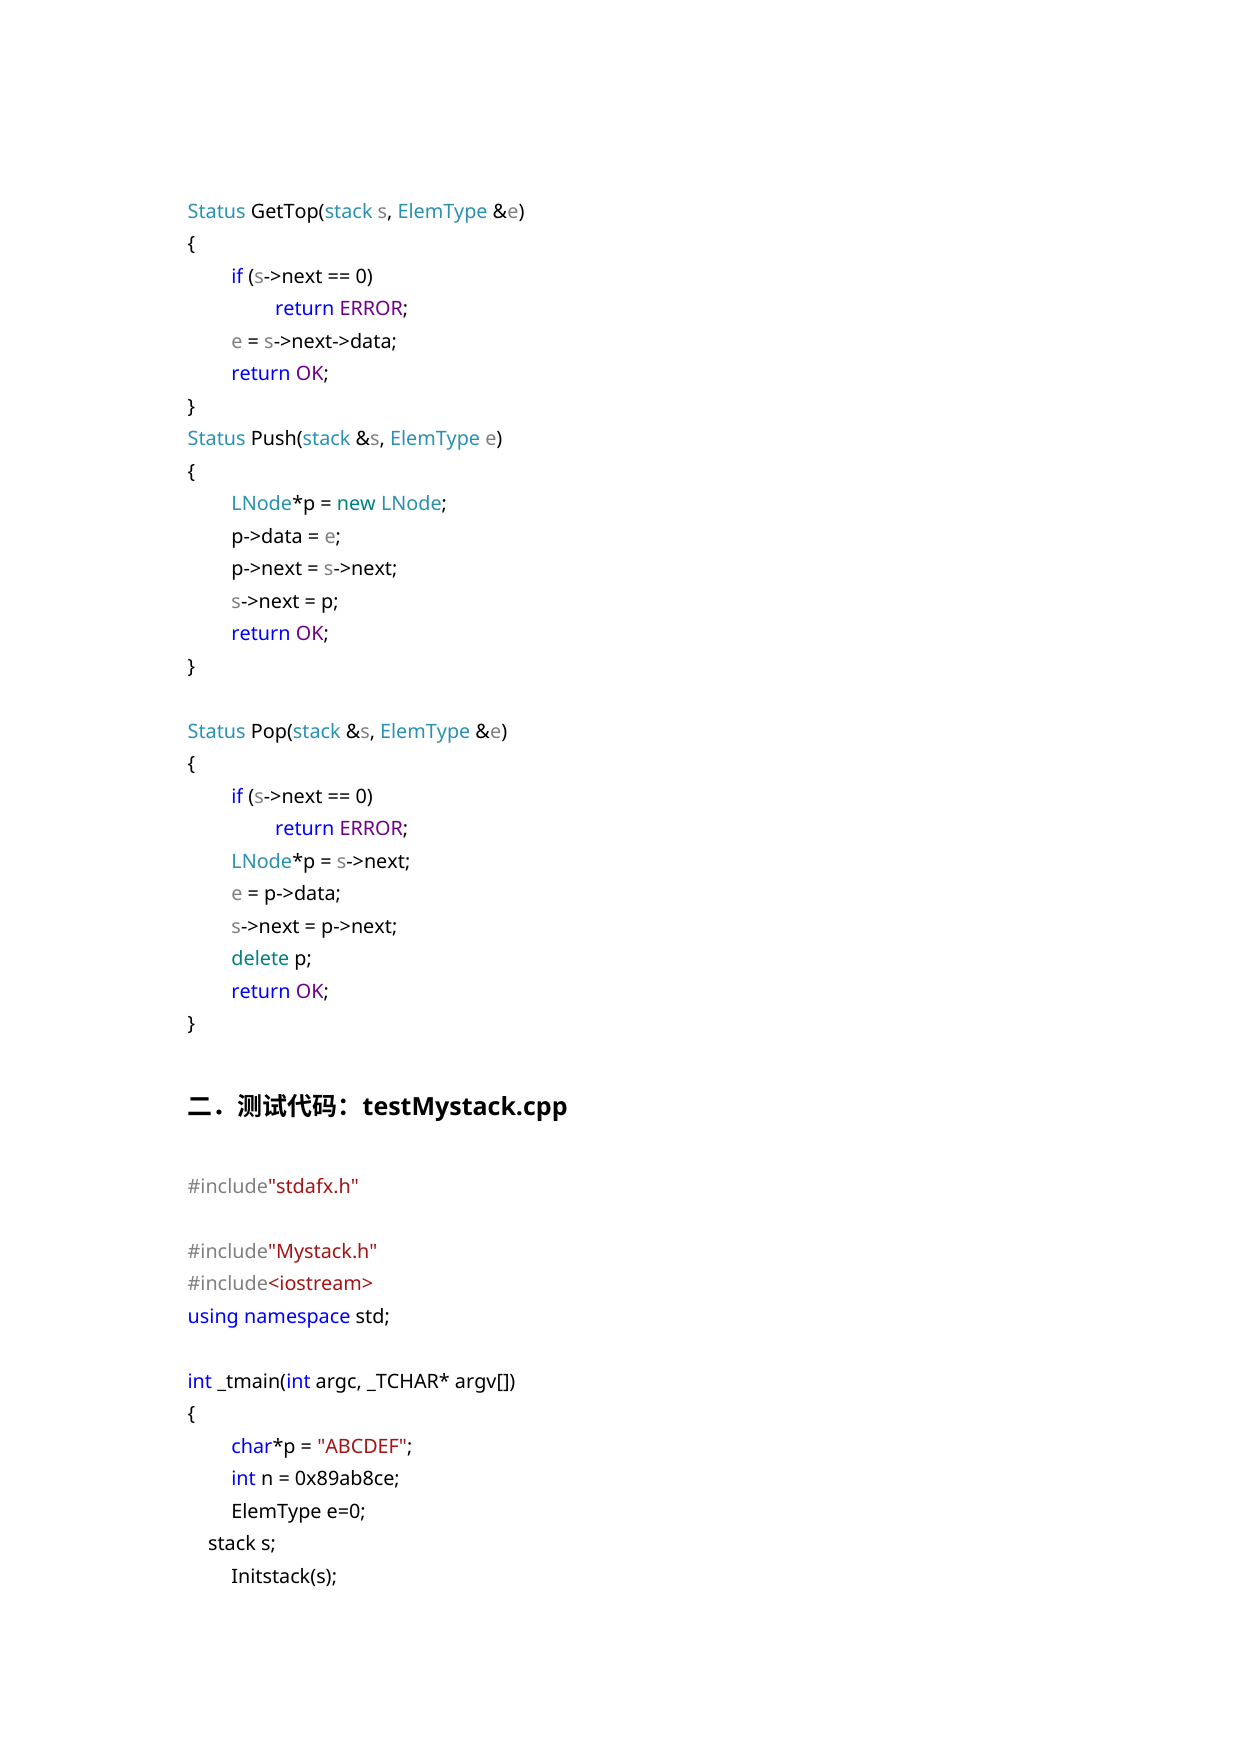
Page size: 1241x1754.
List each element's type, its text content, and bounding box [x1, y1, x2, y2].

text p->data = e; [187, 519, 1053, 552]
text p->next = s->next; [187, 552, 1053, 584]
text int _tmain(int argc, _TCHAR* argv[]) [187, 1364, 1053, 1397]
text } [187, 389, 1053, 422]
text LNode*p = s->next; [187, 844, 1053, 877]
text 二．测试代码：testMystack.cpp [187, 1072, 1053, 1137]
text char*p = "ABCDEF"; [187, 1429, 1053, 1462]
text stack s; [187, 1527, 1053, 1559]
text LNode*p = new LNode; [187, 487, 1053, 519]
text return ERROR; [187, 812, 1053, 844]
text { [187, 454, 1053, 487]
text s->next = p->next; [187, 909, 1053, 942]
text delete p; [187, 942, 1053, 974]
text #include"stdafx.h" [187, 1169, 1053, 1202]
text #include<iostream> [187, 1267, 1053, 1299]
text Status Push(stack &s, ElemType e) [187, 422, 1053, 454]
text } [187, 1007, 1053, 1039]
text } [187, 649, 1053, 682]
text if (s->next == 0) [187, 779, 1053, 812]
text #include"Mystack.h" [187, 1234, 1053, 1267]
text if (s->next == 0) [187, 259, 1053, 292]
text Initstack(s); [187, 1559, 1053, 1592]
text Status GetTop(stack s, ElemType &e) [187, 194, 1053, 227]
text e = p->data; [187, 877, 1053, 909]
text { [187, 747, 1053, 779]
text int n = 0x89ab8ce; [187, 1462, 1053, 1494]
text return OK; [187, 357, 1053, 389]
text return OK; [187, 974, 1053, 1007]
text using namespace std; [187, 1299, 1053, 1332]
text { [187, 227, 1053, 259]
text { [187, 1397, 1053, 1429]
text ElemType e=0; [187, 1494, 1053, 1527]
text e = s->next->data; [187, 324, 1053, 357]
text return OK; [187, 617, 1053, 649]
text Status Pop(stack &s, ElemType &e) [187, 714, 1053, 747]
text return ERROR; [187, 292, 1053, 324]
text s->next = p; [187, 584, 1053, 617]
